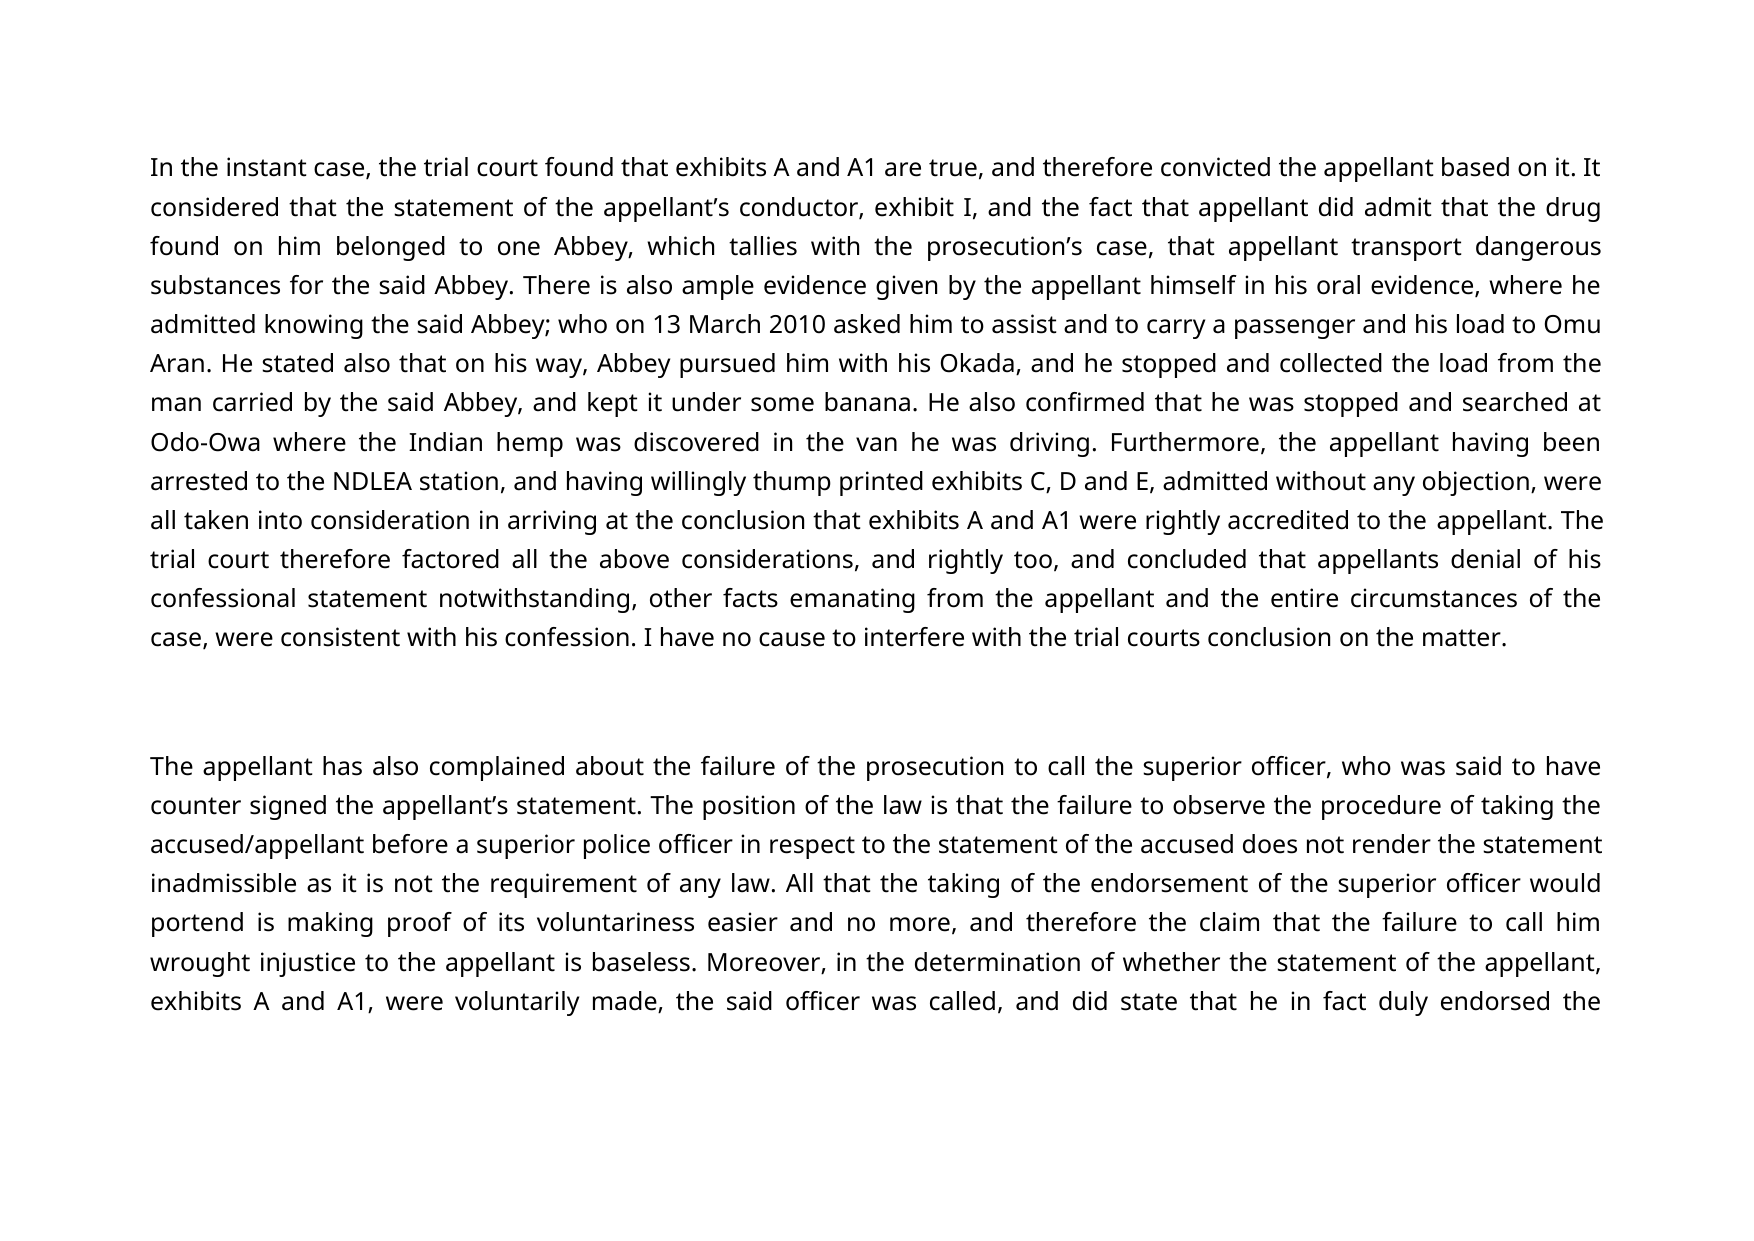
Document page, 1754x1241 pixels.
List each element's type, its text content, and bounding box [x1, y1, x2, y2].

text In the instant case, the trial court found that exhibits A and A1 are true, and therefore convicted the appellant based on it. It considered that the statement of the appellant’s conductor, exhibit I, and the fact that appellant did admit that the drug found on him belonged to one Abbey, which tallies with the prosecution’s case, that appellant transport dangerous substances for the said Abbey. There is also ample evidence given by the appellant himself in his oral evidence, where he admitted knowing the said Abbey; who on 13 March 2010 asked him to assist and to carry a passenger and his load to Omu Aran. He stated also that on his way, Abbey pursued him with his Okada, and he stopped and collected the load from the man carried by the said Abbey, and kept it under some banana. He also confirmed that he was stopped and searched at Odo-Owa where the Indian hemp was discovered in the van he was driving. Furthermore, the appellant having been arrested to the NDLEA station, and having willingly thump printed exhibits C, D and E, admitted without any objection, were all taken into consideration in arriving at the conclusion that exhibits A and A1 were rightly accredited to the appellant. The trial court therefore factored all the above considerations, and rightly too, and concluded that appellants denial of his confessional statement notwithstanding, other facts emanating from the appellant and the entire circumstances of the case, were consistent with his confession. I have no cause to interfere with the trial courts conclusion on the matter. [150, 150, 1604, 654]
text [150, 748, 1604, 1017]
